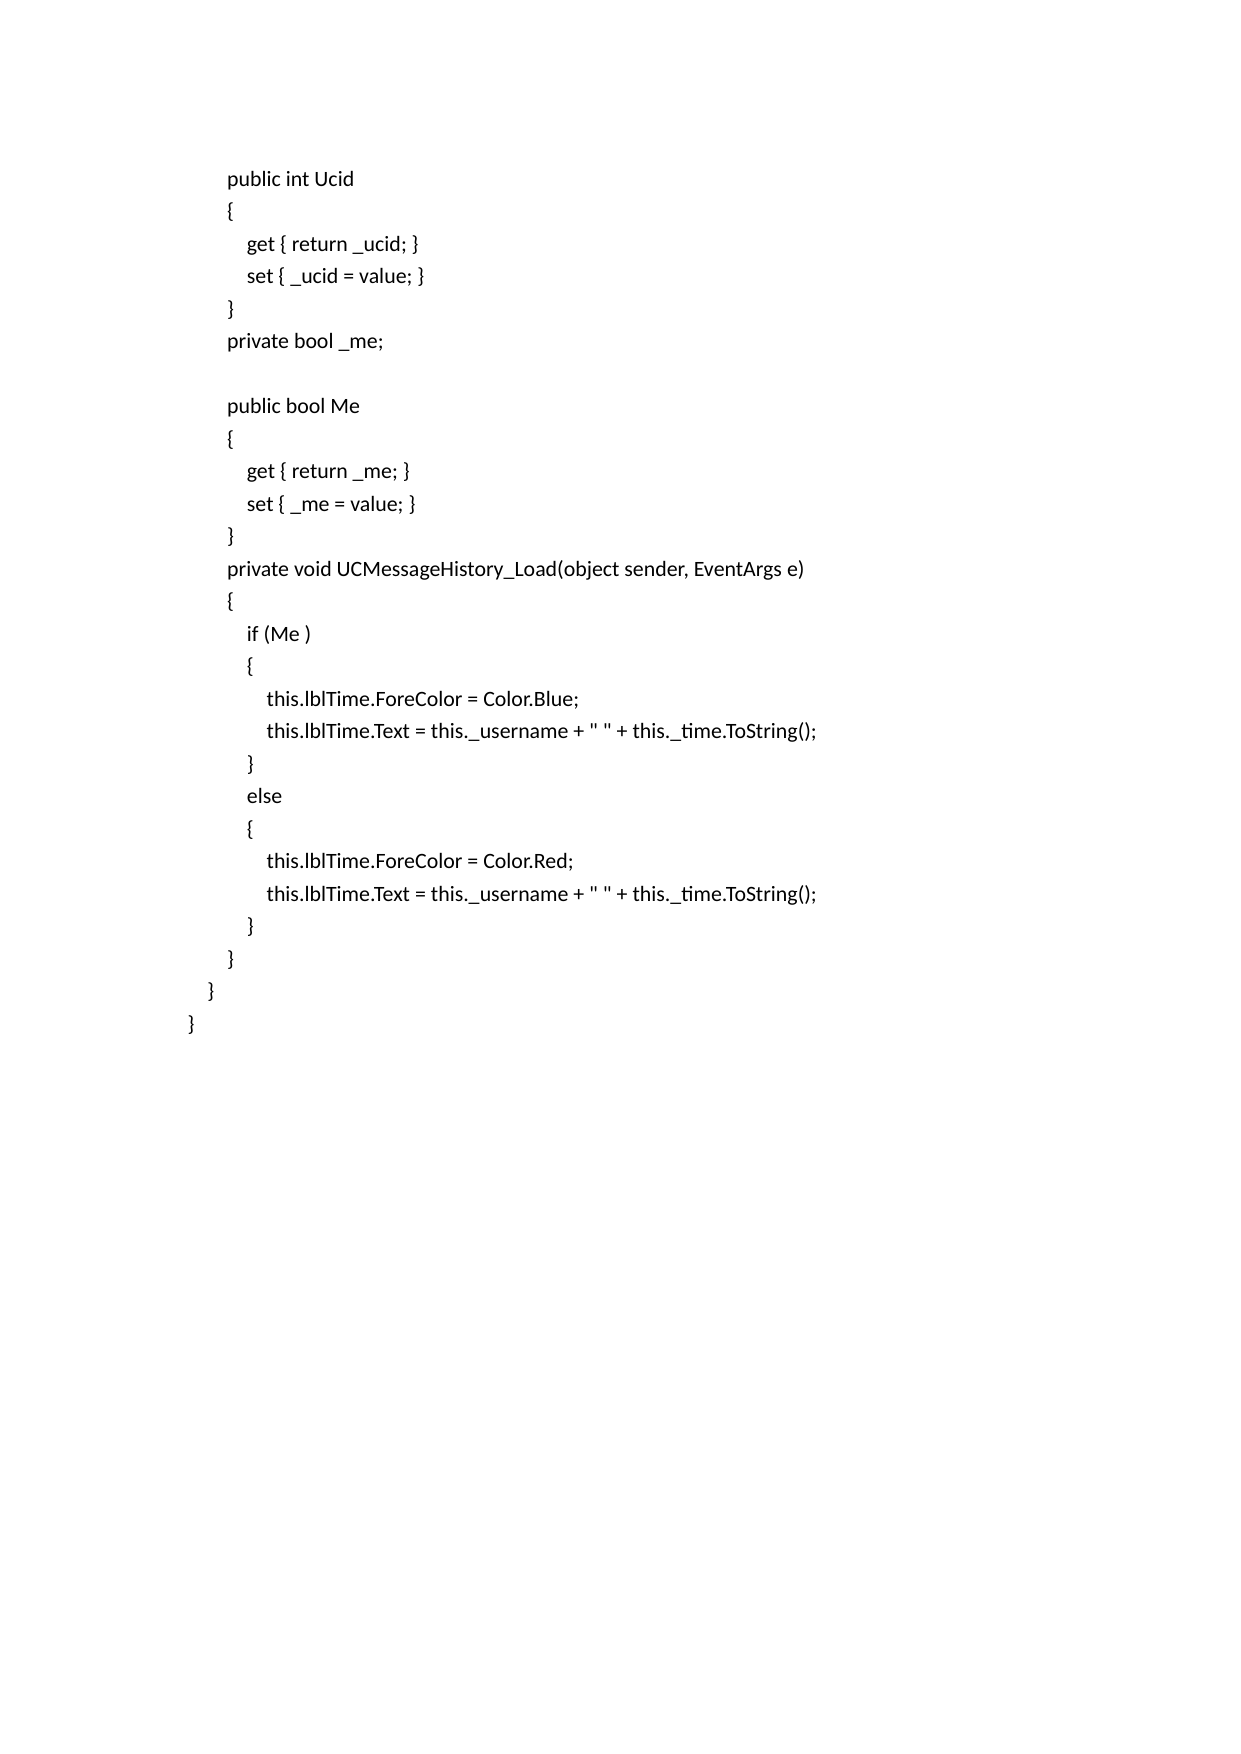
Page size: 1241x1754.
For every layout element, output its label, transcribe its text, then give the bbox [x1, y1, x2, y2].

text if (Me ) [187, 617, 1053, 649]
text get { return _me; } [187, 454, 1053, 487]
text public bool Me [187, 389, 1053, 422]
text this.lblTime.ForeColor = Color.Blue; [187, 682, 1053, 714]
text } [187, 942, 1053, 974]
text else [187, 779, 1053, 812]
text { [187, 584, 1053, 617]
text } [187, 1007, 1053, 1039]
text public int Ucid [187, 162, 1053, 194]
text get { return _ucid; } [187, 227, 1053, 259]
text { [187, 422, 1053, 454]
text set { _me = value; } [187, 487, 1053, 519]
text } [187, 974, 1053, 1007]
text this.lblTime.ForeColor = Color.Red; [187, 844, 1053, 877]
text } [187, 909, 1053, 942]
text private void UCMessageHistory_Load(object sender, EventArgs e) [187, 552, 1053, 584]
text } [187, 747, 1053, 779]
text { [187, 194, 1053, 227]
text private bool _me; [187, 324, 1053, 357]
text this.lblTime.Text = this._username + " " + this._time.ToString(); [187, 714, 1053, 747]
text { [187, 649, 1053, 682]
text set { _ucid = value; } [187, 259, 1053, 292]
text { [187, 812, 1053, 844]
text } [187, 292, 1053, 324]
text } [187, 519, 1053, 552]
text this.lblTime.Text = this._username + " " + this._time.ToString(); [187, 877, 1053, 909]
